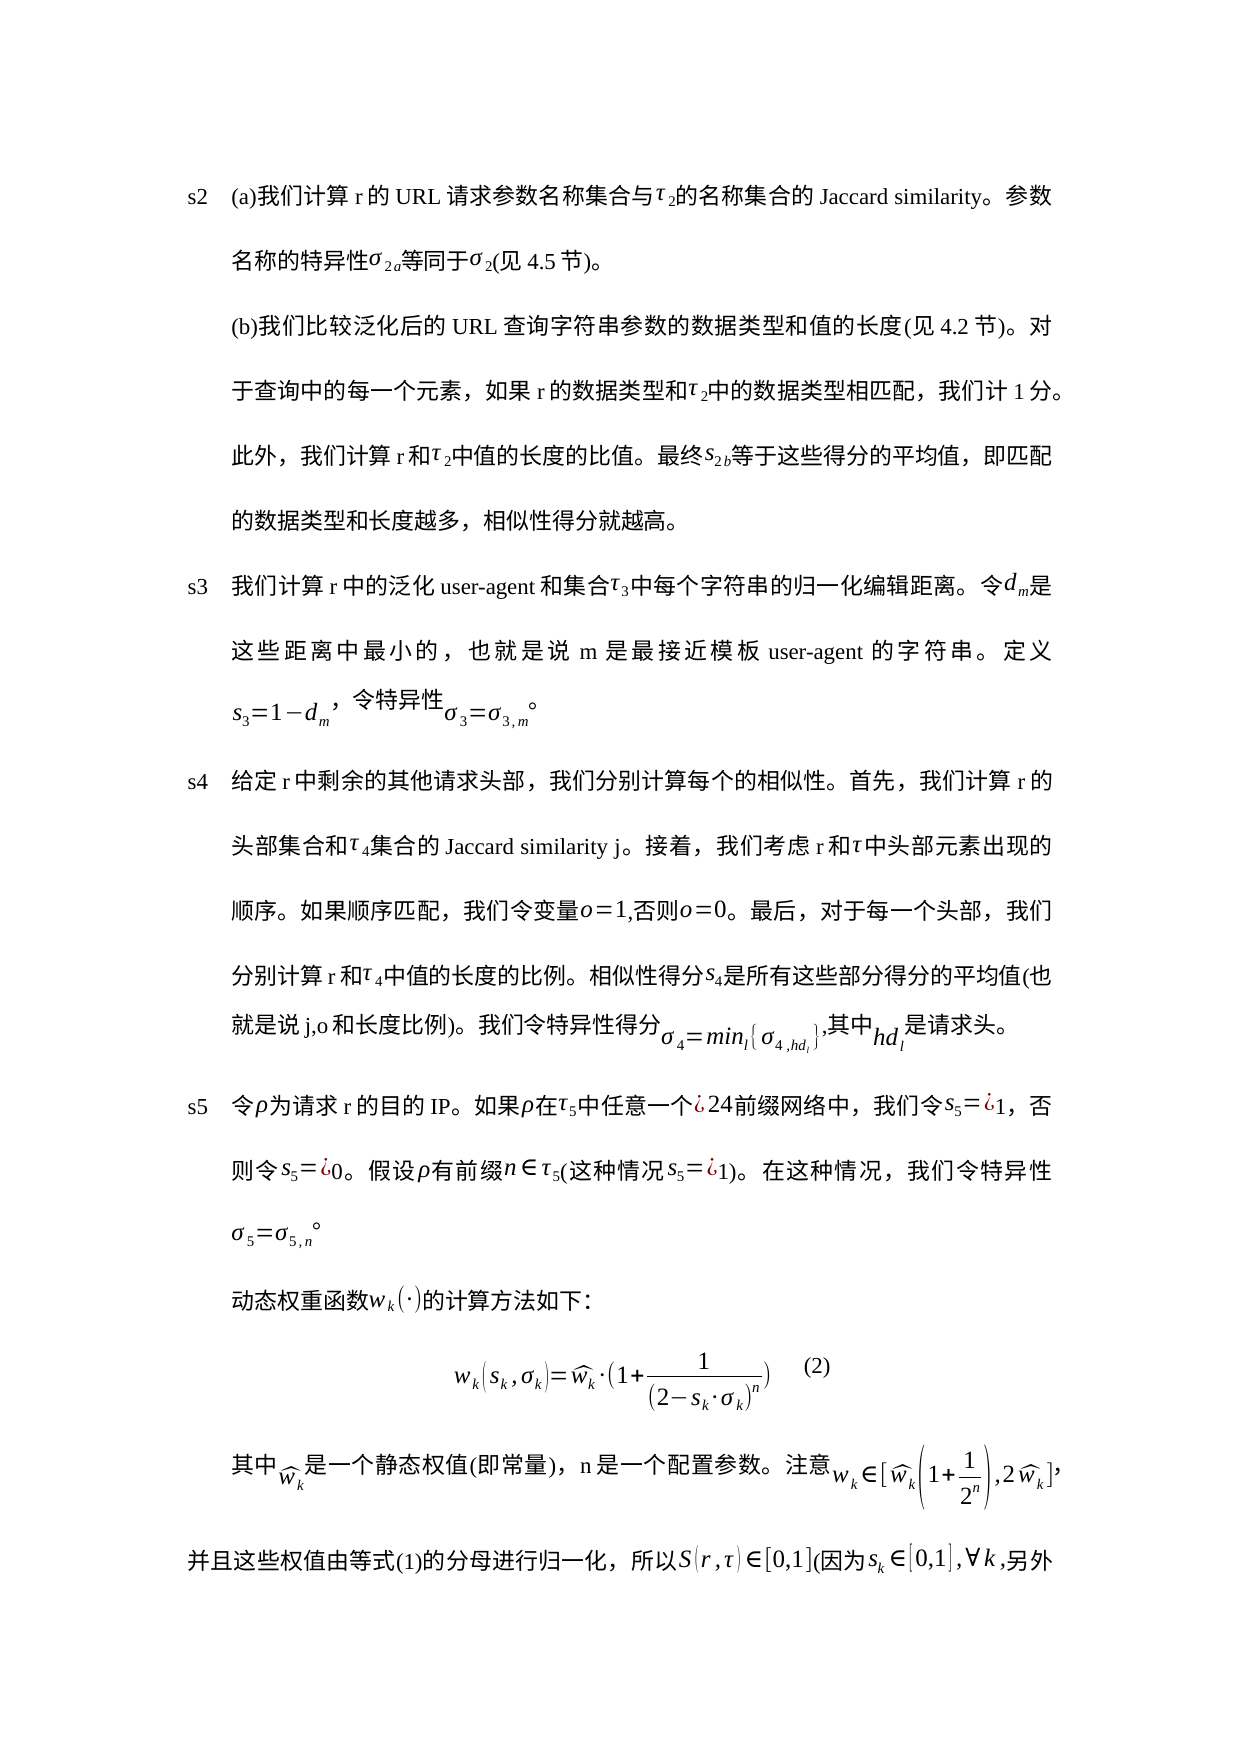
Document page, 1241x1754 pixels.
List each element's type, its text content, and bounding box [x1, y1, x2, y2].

list (b)我们比较泛化后的URL查询字符串参数的数据类型和值的长度(见4.2节)。对于查询中的每一个元素，如果r的数据类型和中的数据类型相匹配，我们计1分。此外，我们计算r和中值的长度的比值。最终等于这些得分的平均值，即匹配的数据类型和长度越多，相似性得分就越高。 [231, 292, 1053, 552]
text 动态权重函数的计算方法如下： [187, 1267, 1053, 1332]
list 我们计算r中的泛化user-agent和集合中每个字符串的归一化编辑距离。令是这些距离中最小的，也就是说m是最接近模板user-agent的字符串。定义，令特异性。 [187, 552, 1053, 747]
list (a)我们计算r的URL请求参数名称集合与的名称集合的Jaccard similarity。参数名称的特异性等同于(见4.5节)。 [187, 162, 1053, 292]
list 令为请求r的目的IP。如果在中任意一个前缀网络中，我们令1，否则令0。假设有前缀(这种情况1)。在这种情况，我们令特异性。 [187, 1072, 1053, 1267]
text (2) [187, 1332, 1053, 1429]
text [187, 1429, 1053, 1592]
list 给定r中剩余的其他请求头部，我们分别计算每个的相似性。首先，我们计算r的头部集合和集合的Jaccard similarity j。接着，我们考虑r和中头部元素出现的顺序。如果顺序匹配，我们令变量,否则。最后，对于每一个头部，我们分别计算r和中值的长度的比例。相似性得分是所有这些部分得分的平均值(也就是说j,o和长度比例)。我们令特异性得分,其中是请求头。 [187, 747, 1053, 1072]
